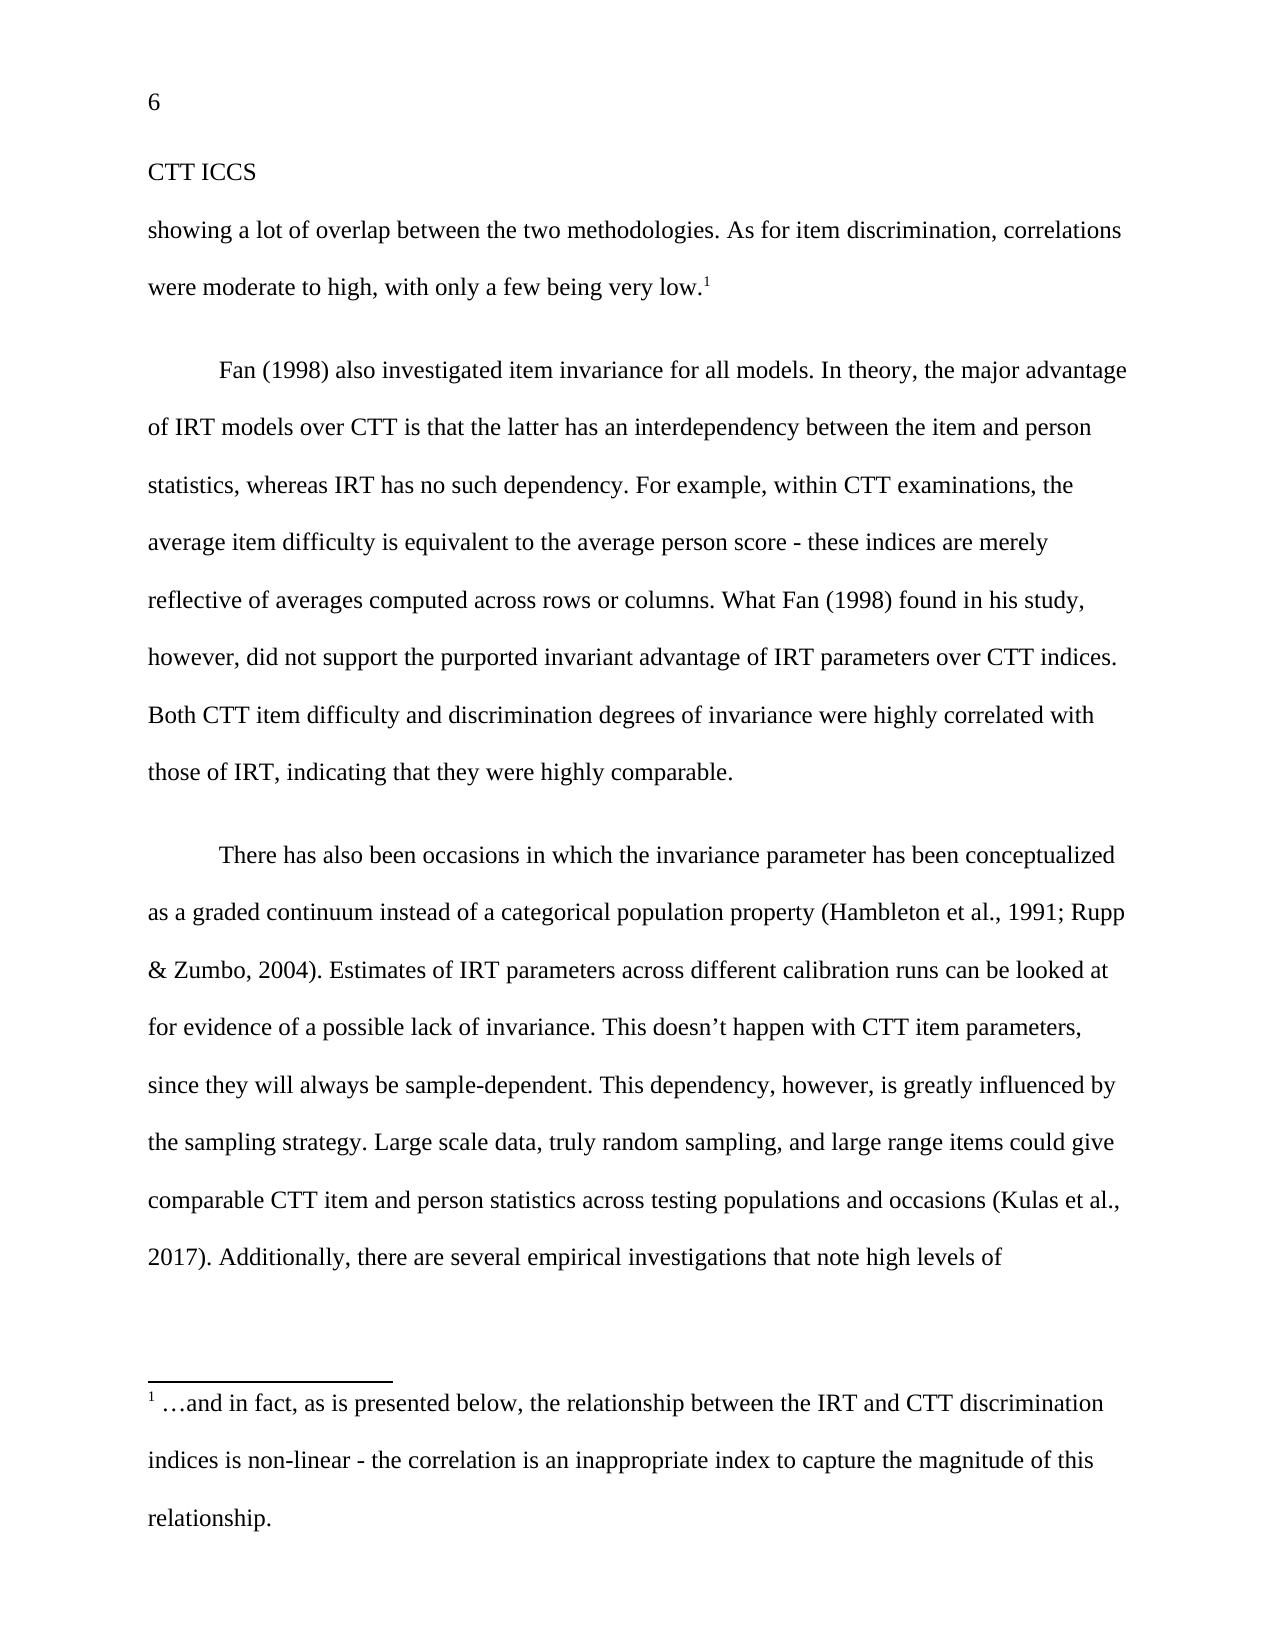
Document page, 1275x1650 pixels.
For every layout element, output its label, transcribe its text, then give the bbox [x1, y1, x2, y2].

text Fan (1998) also investigated item invariance for all models. In theory, the major advantage of IRT models over CTT is that the latter has an interdependency between the item and person statistics, whereas IRT has no such dependency. For example, within CTT examinations, the average item difficulty is equivalent to the average person score - these indices are merely reflective of averages computed across rows or columns. What Fan (1998) found in his study, however, did not support the purported invariant advantage of IRT parameters over CTT indices. Both CTT item difficulty and discrimination degrees of invariance were highly correlated with those of IRT, indicating that they were highly comparable. [148, 355, 1127, 786]
